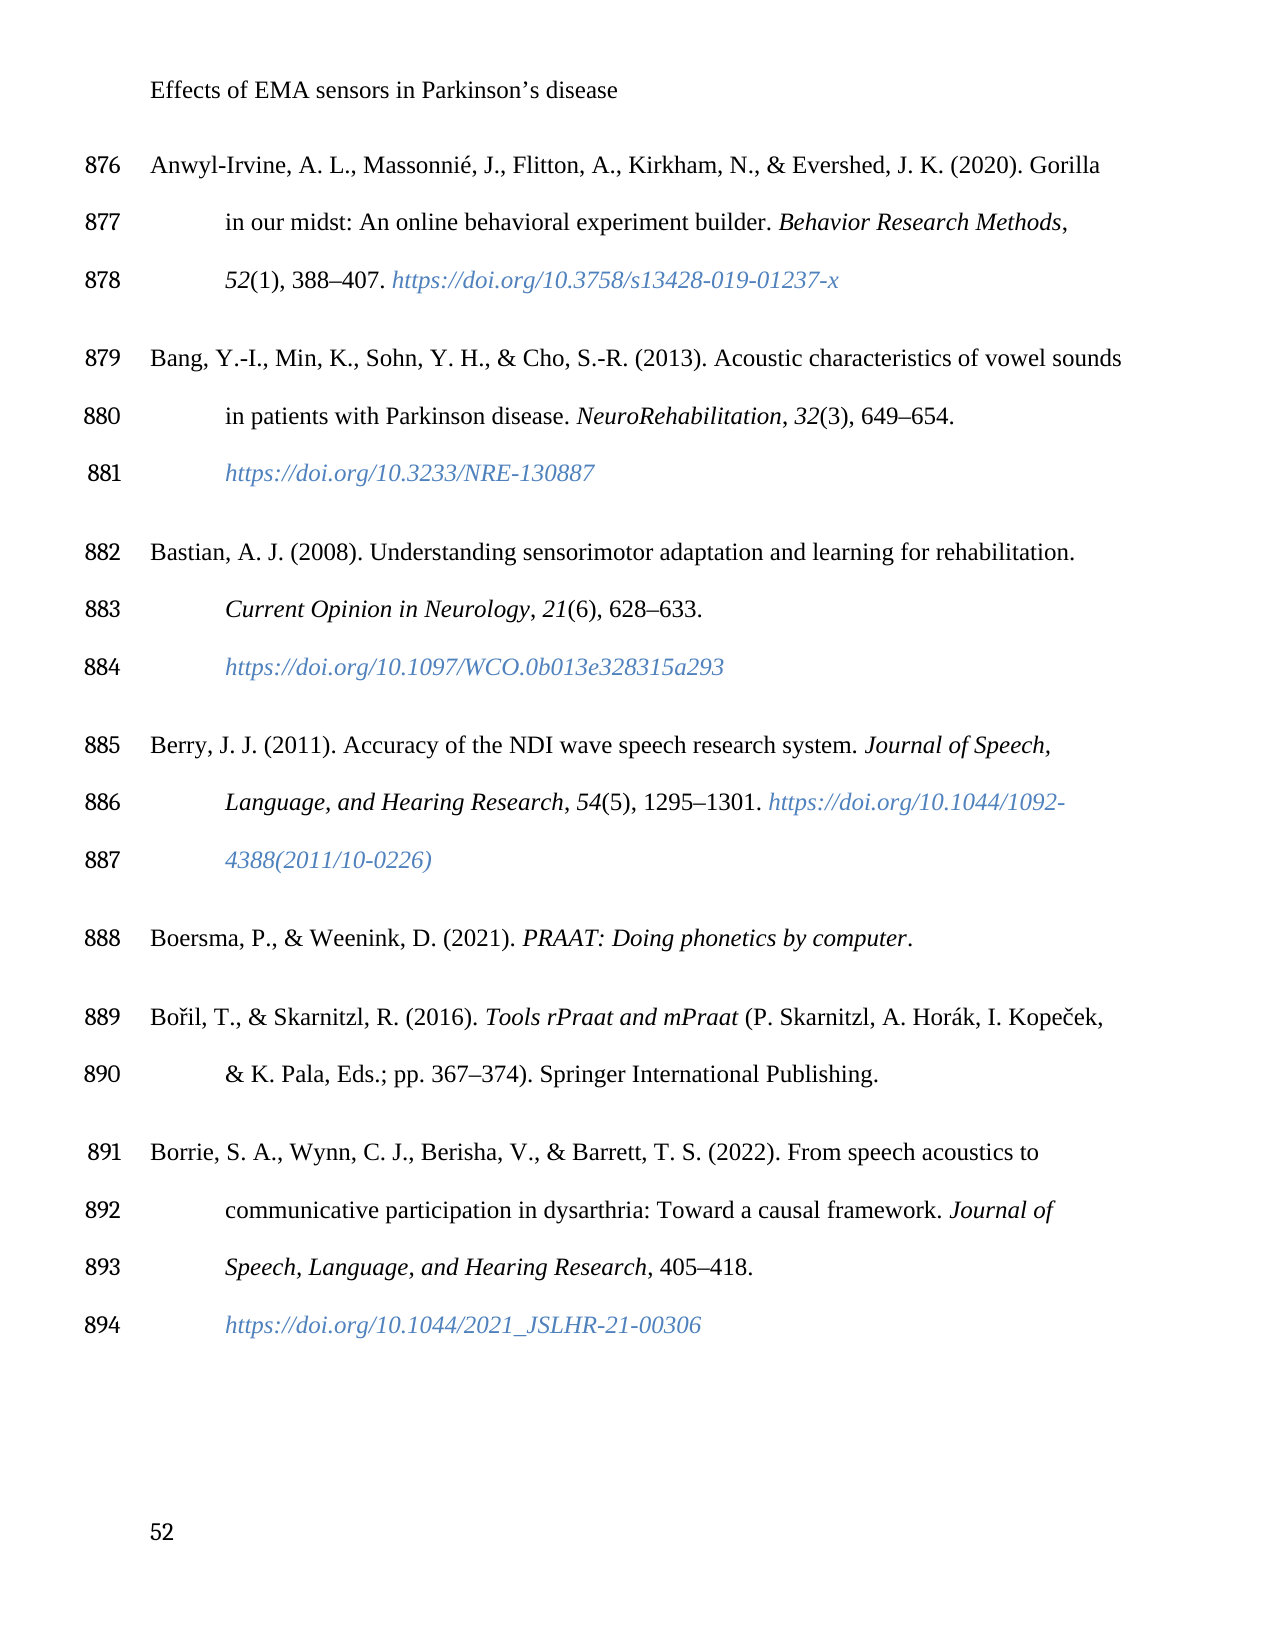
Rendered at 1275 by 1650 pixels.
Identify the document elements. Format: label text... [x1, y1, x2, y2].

text Borrie, S. A., Wynn, C. J., Berisha, V., & Barrett, T. S. (2022). From speech acoustics to communicative participation in dysarthria: Toward a causal framework. Journal of Speech, Language, and Hearing Research, 405–418. https://doi.org/10.1044/2021_JSLHR-21-00306 [150, 1137, 1125, 1339]
text Bastian, A. J. (2008). Understanding sensorimotor adaptation and learning for rehabilitation. Current Opinion in Neurology, 21(6), 628–633. https://doi.org/10.1097/WCO.0b013e328315a293 [150, 537, 1125, 680]
text Bořil, T., & Skarnitzl, R. (2016). Tools rPraat and mPraat (P. Skarnitzl, A. Horák, I. Kopeček, & K. Pala, Eds.; pp. 367–374). Springer International Publishing. [150, 1002, 1125, 1088]
text Berry, J. J. (2011). Accuracy of the NDI wave speech research system. Journal of Speech, Language, and Hearing Research, 54(5), 1295–1301. https://doi.org/10.1044/1092-4388(2011/10-0226) [150, 730, 1125, 874]
text Bang, Y.-I., Min, K., Sohn, Y. H., & Cho, S.-R. (2013). Acoustic characteristics of vowel sounds in patients with Parkinson disease. NeuroRehabilitation, 32(3), 649–654. https://doi.org/10.3233/NRE-130887 [150, 343, 1125, 487]
text Boersma, P., & Weenink, D. (2021). PRAAT: Doing phonetics by computer. [150, 923, 1125, 952]
text Anwyl-Irvine, A. L., Massonnié, J., Flitton, A., Kirkham, N., & Evershed, J. K. (2020). Gorilla in our midst: An online behavioral experiment builder. Behavior Research Methods, 52(1), 388–407. https://doi.org/10.3758/s13428-019-01237-x [150, 150, 1125, 294]
